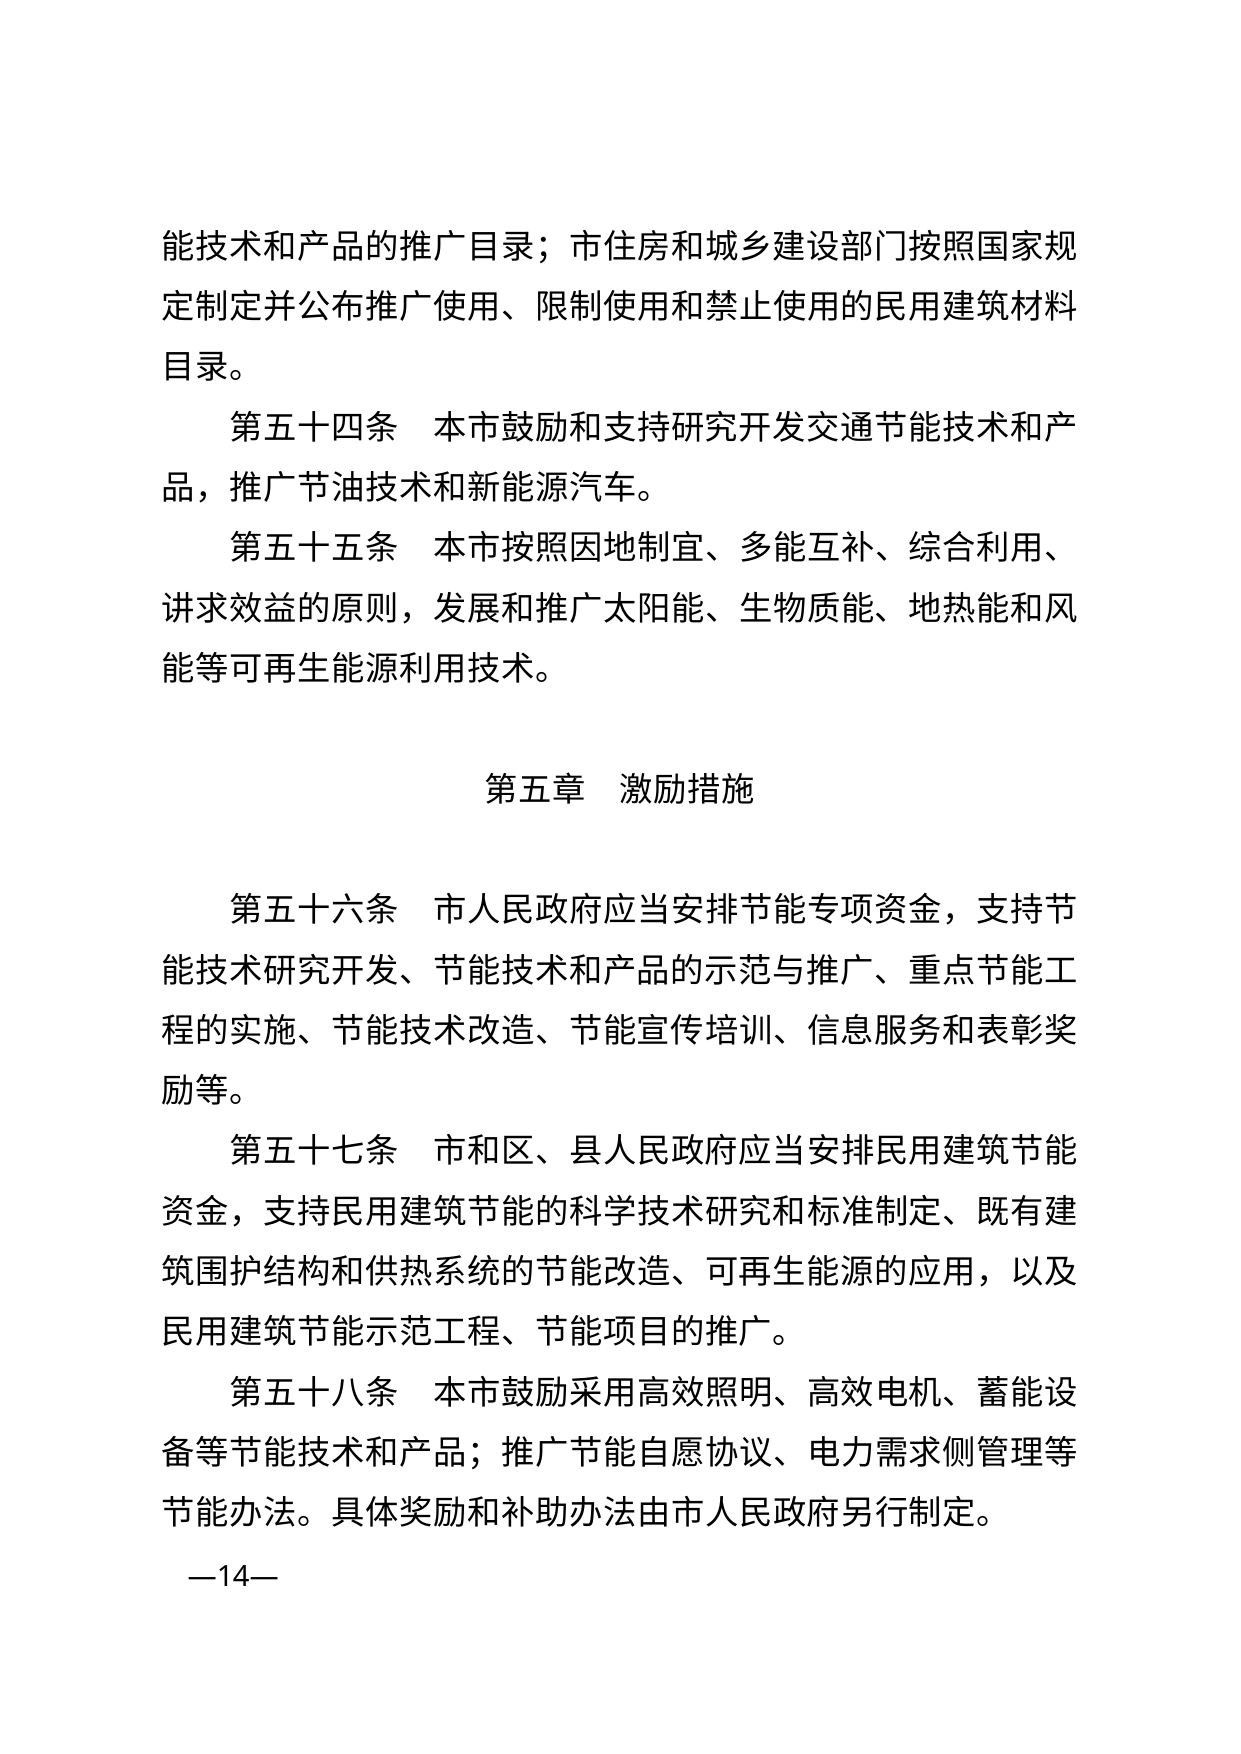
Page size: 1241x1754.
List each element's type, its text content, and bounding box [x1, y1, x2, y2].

text 第五章 激励措施 [162, 756, 1078, 817]
text 第五十五条 本市按照因地制宜、多能互补、综合利用、讲求效益的原则，发展和推广太阳能、生物质能、地热能和风能等可再生能源利用技术。 [162, 515, 1078, 696]
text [162, 213, 1078, 394]
text 第五十四条 本市鼓励和支持研究开发交通节能技术和产品，推广节油技术和新能源汽车。 [162, 394, 1078, 515]
text 第五十六条 市人民政府应当安排节能专项资金，支持节能技术研究开发、节能技术和产品的示范与推广、重点节能工程的实施、节能技术改造、节能宣传培训、信息服务和表彰奖励等。 [162, 877, 1078, 1118]
text 第五十七条 市和区、县人民政府应当安排民用建筑节能资金，支持民用建筑节能的科学技术研究和标准制定、既有建筑围护结构和供热系统的节能改造、可再生能源的应用，以及民用建筑节能示范工程、节能项目的推广。 [162, 1118, 1078, 1359]
text 第五十八条 本市鼓励采用高效照明、高效电机、蓄能设备等节能技术和产品；推广节能自愿协议、电力需求侧管理等节能办法。具体奖励和补助办法由市人民政府另行制定。 [162, 1359, 1078, 1540]
